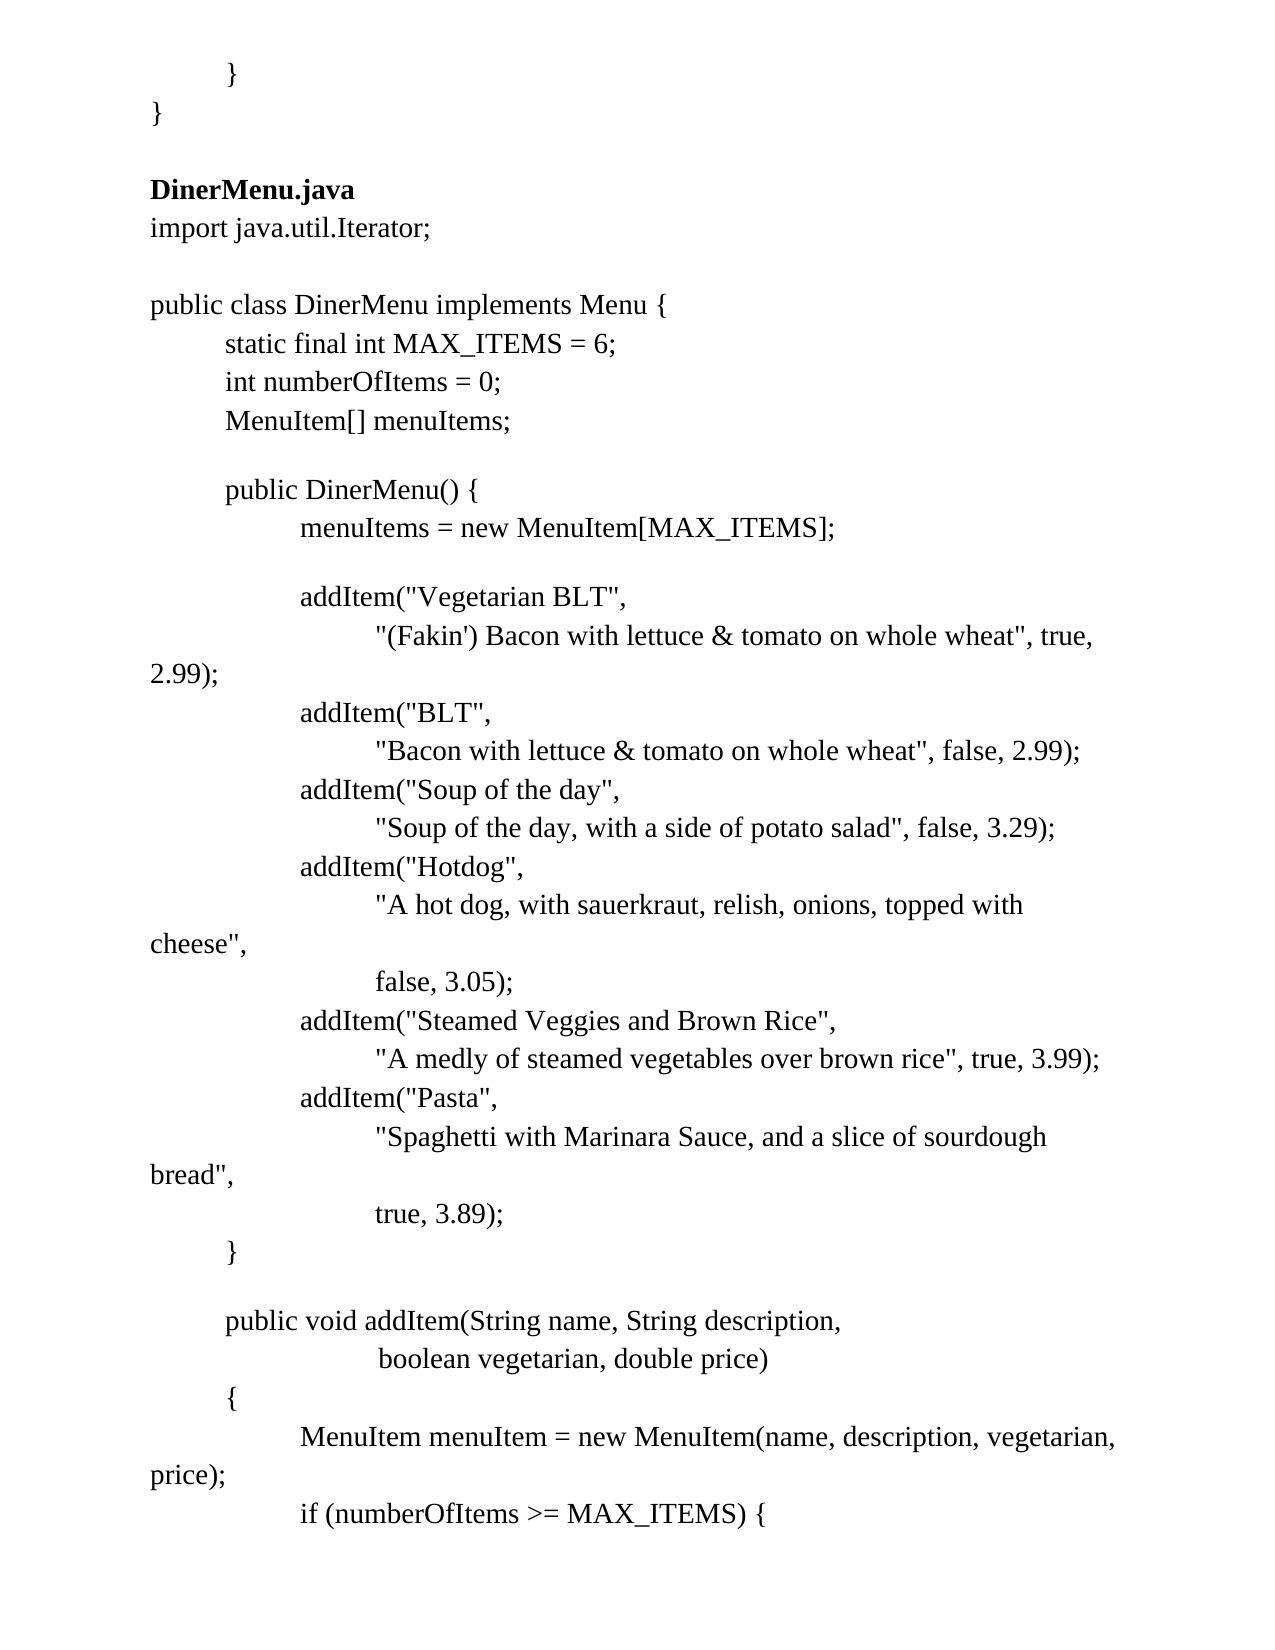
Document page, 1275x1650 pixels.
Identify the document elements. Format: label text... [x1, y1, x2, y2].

text import java.util.Iterator; [150, 210, 1125, 244]
text menuItems = new MenuItem[MAX_ITEMS]; [150, 510, 1125, 544]
text addItem("Vegetarian BLT", [150, 579, 1125, 613]
text addItem("BLT", [150, 695, 1125, 728]
text "Spaghetti with Marinara Sauce, and a slice of sourdough bread", [150, 1119, 1125, 1191]
text } [150, 1234, 1125, 1268]
text int numberOfItems = 0; [150, 364, 1125, 398]
text { [150, 1380, 1125, 1414]
text MenuItem menuItem = new MenuItem(name, description, vegetarian, price); [150, 1419, 1125, 1491]
text true, 3.89); [150, 1196, 1125, 1229]
text addItem("Hotdog", [150, 849, 1125, 882]
text MenuItem[] menuItems; [150, 403, 1125, 437]
text "Soup of the day, with a side of potato salad", false, 3.29); [150, 810, 1125, 844]
text DinerMenu.java [150, 172, 1125, 205]
text addItem("Soup of the day", [150, 772, 1125, 805]
text public void addItem(String name, String description, [150, 1303, 1125, 1337]
text "A medly of steamed vegetables over brown rice", true, 3.99); [150, 1042, 1125, 1075]
text addItem("Pasta", [150, 1080, 1125, 1114]
text public DinerMenu() { [150, 472, 1125, 505]
text addItem("Steamed Veggies and Brown Rice", [150, 1003, 1125, 1037]
text public class DinerMenu implements Menu { [150, 287, 1125, 321]
text if (numberOfItems >= MAX_ITEMS) { [150, 1496, 1125, 1529]
text boolean vegetarian, double price) [150, 1342, 1125, 1375]
text "(Fakin') Bacon with lettuce & tomato on whole wheat", true, 2.99); [150, 618, 1125, 690]
text false, 3.05); [150, 964, 1125, 998]
text "A hot dog, with sauerkraut, relish, onions, topped with cheese", [150, 887, 1125, 959]
text } [150, 56, 1125, 90]
text } [150, 95, 1125, 128]
text "Bacon with lettuce & tomato on whole wheat", false, 2.99); [150, 733, 1125, 767]
text static final int MAX_ITEMS = 6; [150, 326, 1125, 359]
